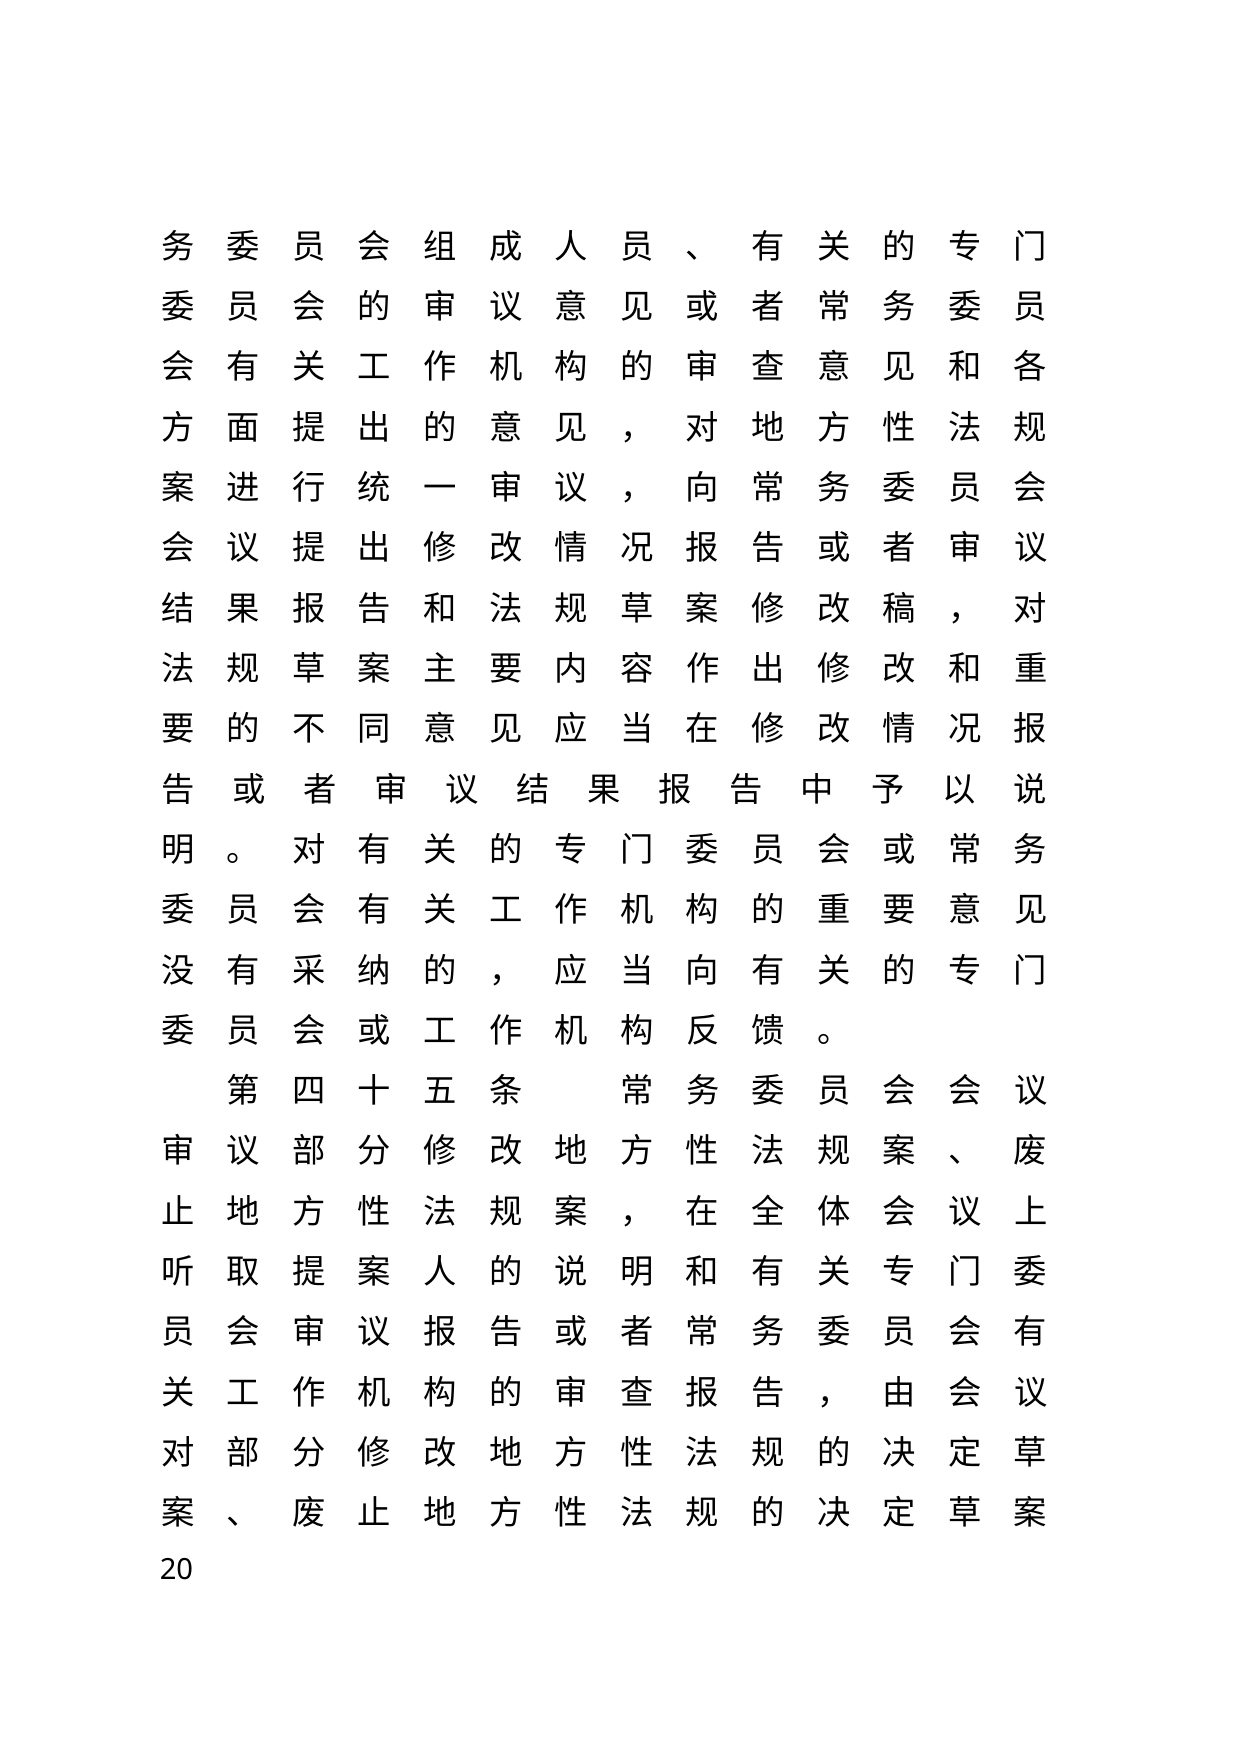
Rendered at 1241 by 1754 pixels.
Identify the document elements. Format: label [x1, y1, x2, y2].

text [161, 1058, 1079, 1540]
text [161, 213, 1079, 1058]
